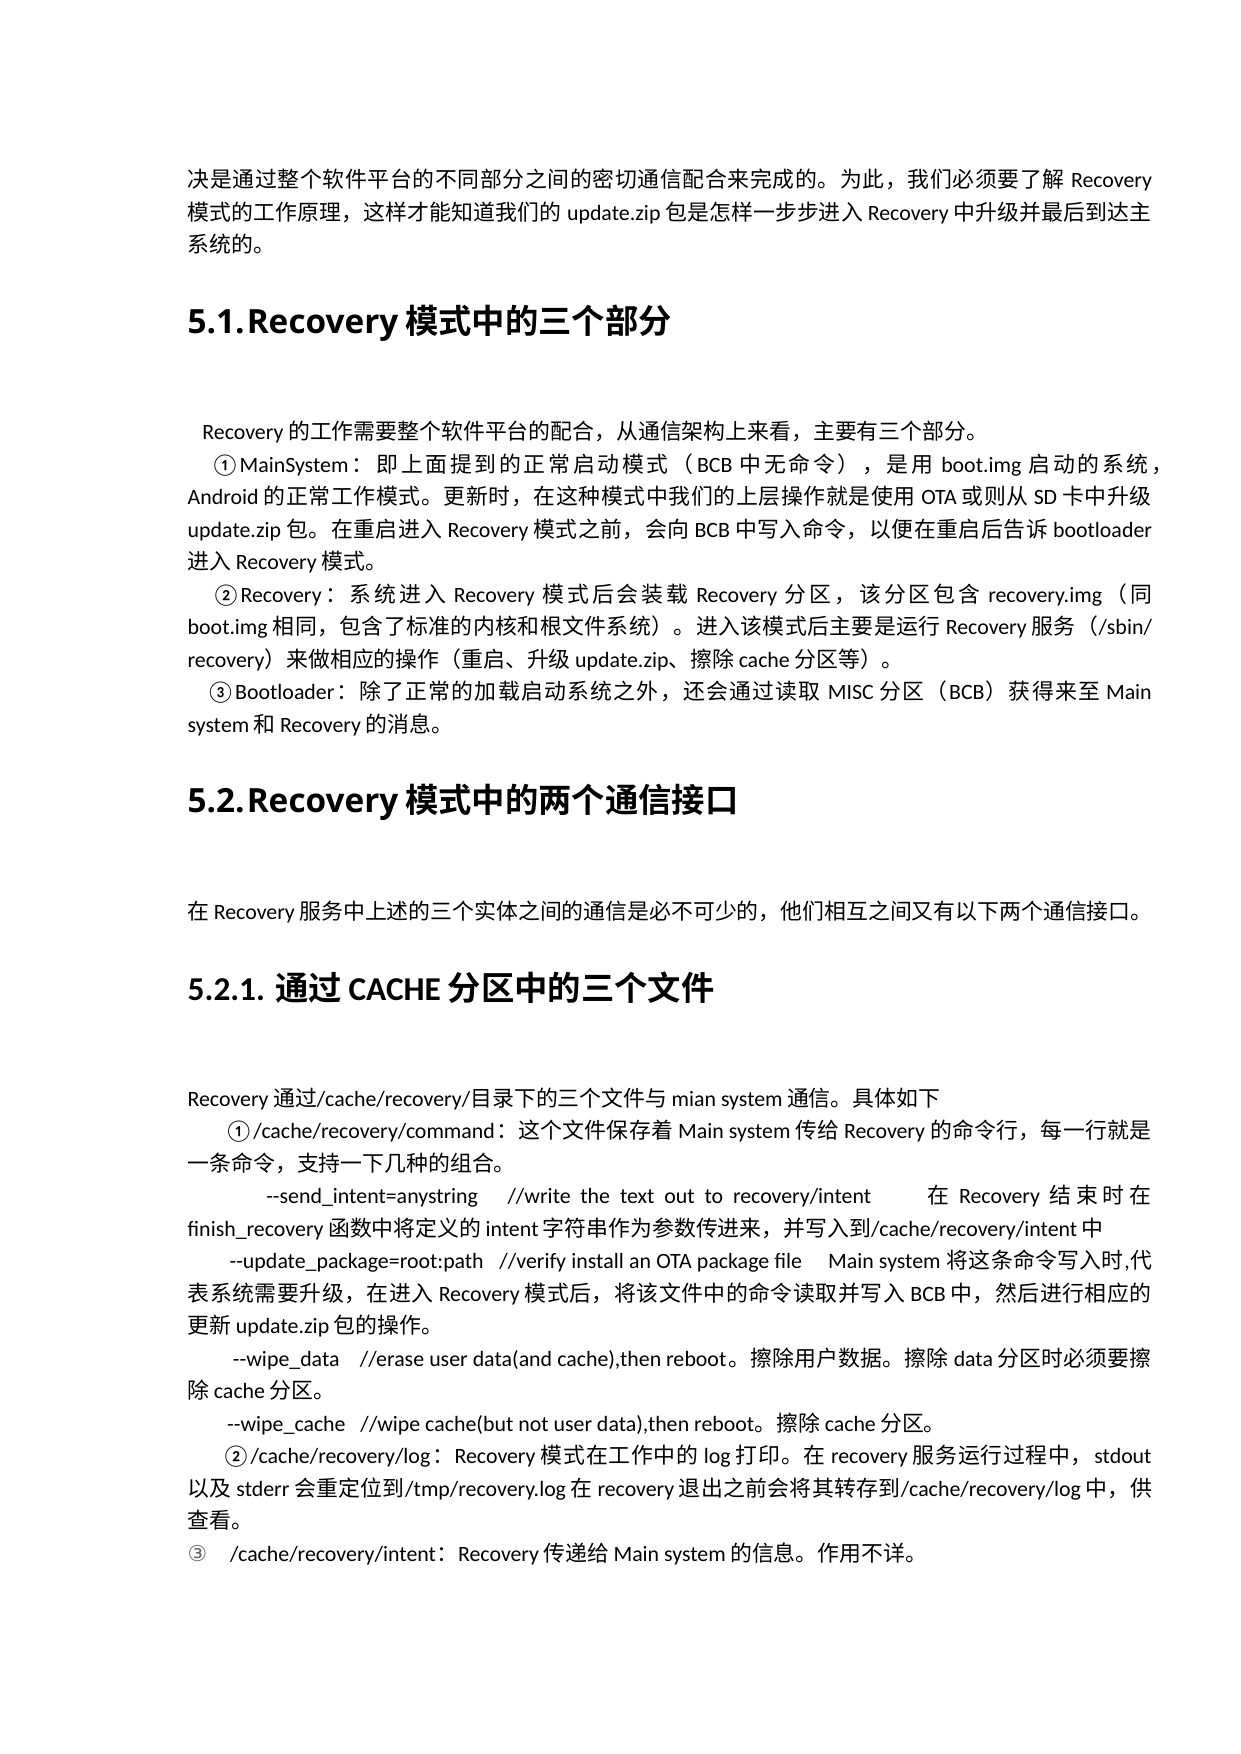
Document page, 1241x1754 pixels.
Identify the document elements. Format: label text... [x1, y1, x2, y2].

subtitle Recovery模式中的两个通信接口 [187, 766, 1152, 831]
text Recovery的工作需要整个软件平台的配合，从通信架构上来看，主要有三个部分。 [187, 414, 1152, 446]
subtitle 通过CACHE分区中的三个文件 [187, 953, 1152, 1018]
text --send_intent=anystring //write the text out to recovery/intent 在Recovery结束时在finish_recovery函数中将定义的intent字符串作为参数传进来，并写入到/cache/recovery/intent中 [187, 1178, 1152, 1243]
text ③Bootloader：除了正常的加载启动系统之外，还会通过读取MISC分区（BCB）获得来至Main system和Recovery的消息。 [187, 674, 1152, 739]
text --update_package=root:path //verify install an OTA package file Main system将这条命令写入时,代表系统需要升级，在进入Recovery模式后，将该文件中的命令读取并写入BCB中，然后进行相应的更新update.zip包的操作。 [187, 1243, 1152, 1340]
text Recovery通过/cache/recovery/目录下的三个文件与mian system通信。具体如下 [187, 1080, 1152, 1113]
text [187, 162, 1152, 259]
text 在Recovery服务中上述的三个实体之间的通信是必不可少的，他们相互之间又有以下两个通信接口。 [187, 893, 1152, 926]
text --wipe_cache //wipe cache(but not user data),then reboot。擦除cache分区。 [187, 1405, 1152, 1438]
text ②/cache/recovery/log：Recovery模式在工作中的log打印。在recovery服务运行过程中，stdout以及stderr会重定位到/tmp/recovery.log在recovery退出之前会将其转存到/cache/recovery/log中，供查看。 [187, 1438, 1152, 1535]
list /cache/recovery/intent：Recovery传递给Main system的信息。作用不详。 [187, 1535, 1152, 1568]
text ②Recovery：系统进入Recovery模式后会装载Recovery分区，该分区包含recovery.img（同boot.img相同，包含了标准的内核和根文件系统）。进入该模式后主要是运行Recovery服务（/sbin/recovery）来做相应的操作（重启、升级update.zip、擦除cache分区等）。 [187, 576, 1152, 674]
text ①/cache/recovery/command：这个文件保存着Main system传给Recovery的命令行，每一行就是一条命令，支持一下几种的组合。 [187, 1113, 1152, 1178]
text ①MainSystem：即上面提到的正常启动模式（BCB中无命令），是用boot.img启动的系统，Android的正常工作模式。更新时，在这种模式中我们的上层操作就是使用OTA或则从SD卡中升级update.zip包。在重启进入Recovery模式之前，会向BCB中写入命令，以便在重启后告诉bootloader进入Recovery模式。 [187, 446, 1152, 576]
subtitle Recovery模式中的三个部分 [187, 287, 1152, 352]
text --wipe_data //erase user data(and cache),then reboot。擦除用户数据。擦除data分区时必须要擦除cache分区。 [187, 1340, 1152, 1405]
